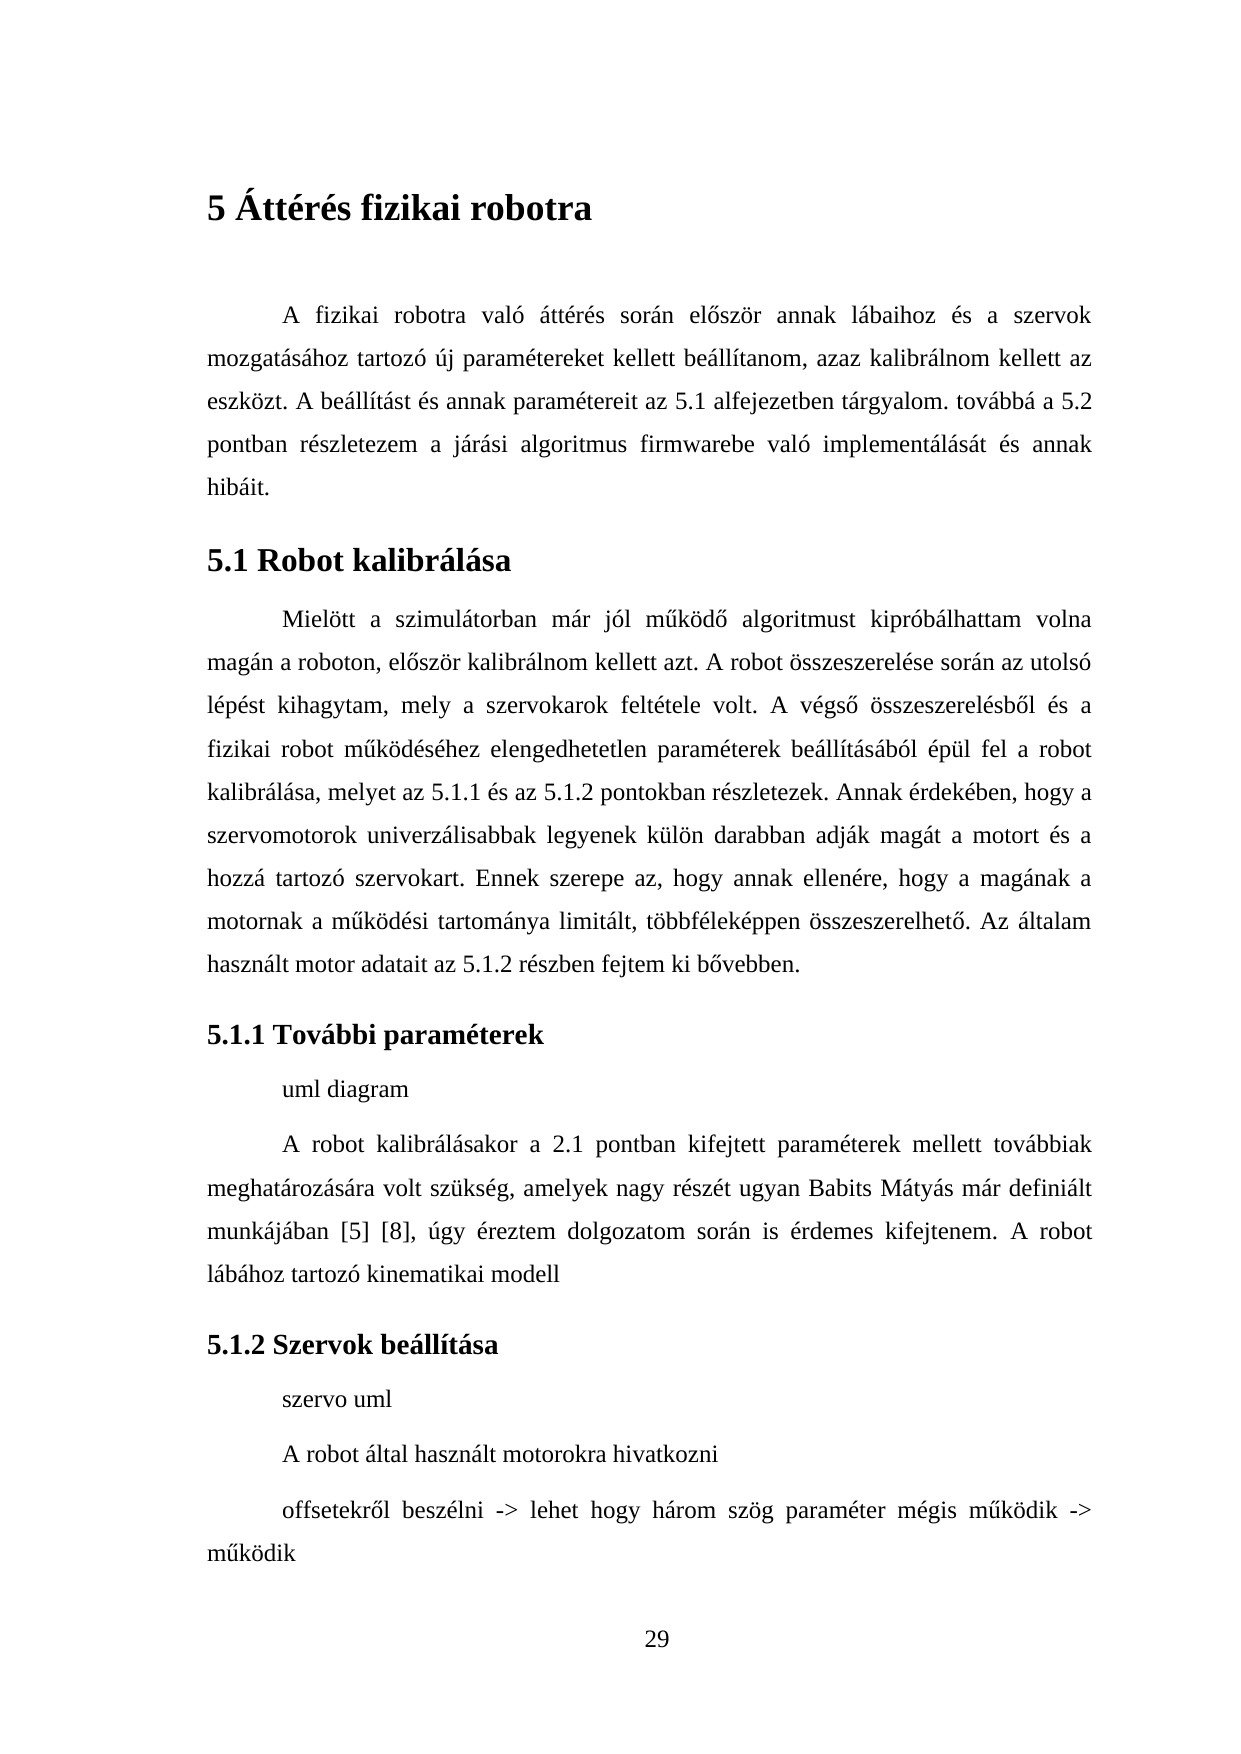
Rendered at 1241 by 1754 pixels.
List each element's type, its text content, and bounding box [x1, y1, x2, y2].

text uml diagram [207, 1074, 1092, 1103]
text A robot kalibrálásakor a 2.1 pontban kifejtett paraméterek mellett továbbiak meghatározására volt szükség, amelyek nagy részét ugyan Babits Mátyás már definiált munkájában , úgy éreztem dolgozatom során is érdemes kifejtenem. A robot lábához tartozó kinematikai modell [207, 1129, 1092, 1288]
text Mielött a szimulátorban már jól működő algoritmust kipróbálhattam volna magán a roboton, először kalibrálnom kellett azt. A robot összeszerelése során az utolsó lépést kihagytam, mely a szervokarok feltétele volt. A végső összeszerelésből és a fizikai robot működéséhez elengedhetetlen paraméterek beállításából épül fel a robot kalibrálása, melyet az 5.1.1 és az 5.1.2 pontokban részletezek. Annak érdekében, hogy a szervomotorok univerzálisabbak legyenek külön darabban adják magát a motort és a hozzá tartozó szervokart. Ennek szerepe az, hogy annak ellenére, hogy a magának a motornak a működési tartománya limitált, többféleképpen összeszerelhető. Az általam használt motor adatait az 5.1.2 részben fejtem ki bővebben. [207, 604, 1092, 978]
text A robot által használt motorokra hivatkozni [207, 1439, 1092, 1468]
subtitle Szervok beállítása [207, 1327, 1092, 1361]
text offsetekről beszélni -> lehet hogy három szög paraméter mégis működik -> működik [207, 1495, 1092, 1567]
text A fizikai robotra való áttérés során először annak lábaihoz és a szervok mozgatásához tartozó új paramétereket kellett beállítanom, azaz kalibrálnom kellett az eszközt. A beállítást és annak paramétereit az 5.1 alfejezetben tárgyalom. továbbá a 5.2 pontban részletezem a járási algoritmus firmwarebe való implementálását és annak hibáit. [207, 300, 1092, 501]
subtitle Robot kalibrálása [207, 541, 1092, 579]
subtitle További paraméterek [207, 1017, 1092, 1051]
text szervo uml [207, 1384, 1092, 1412]
subtitle Áttérés fizikai robotra [207, 185, 1092, 228]
